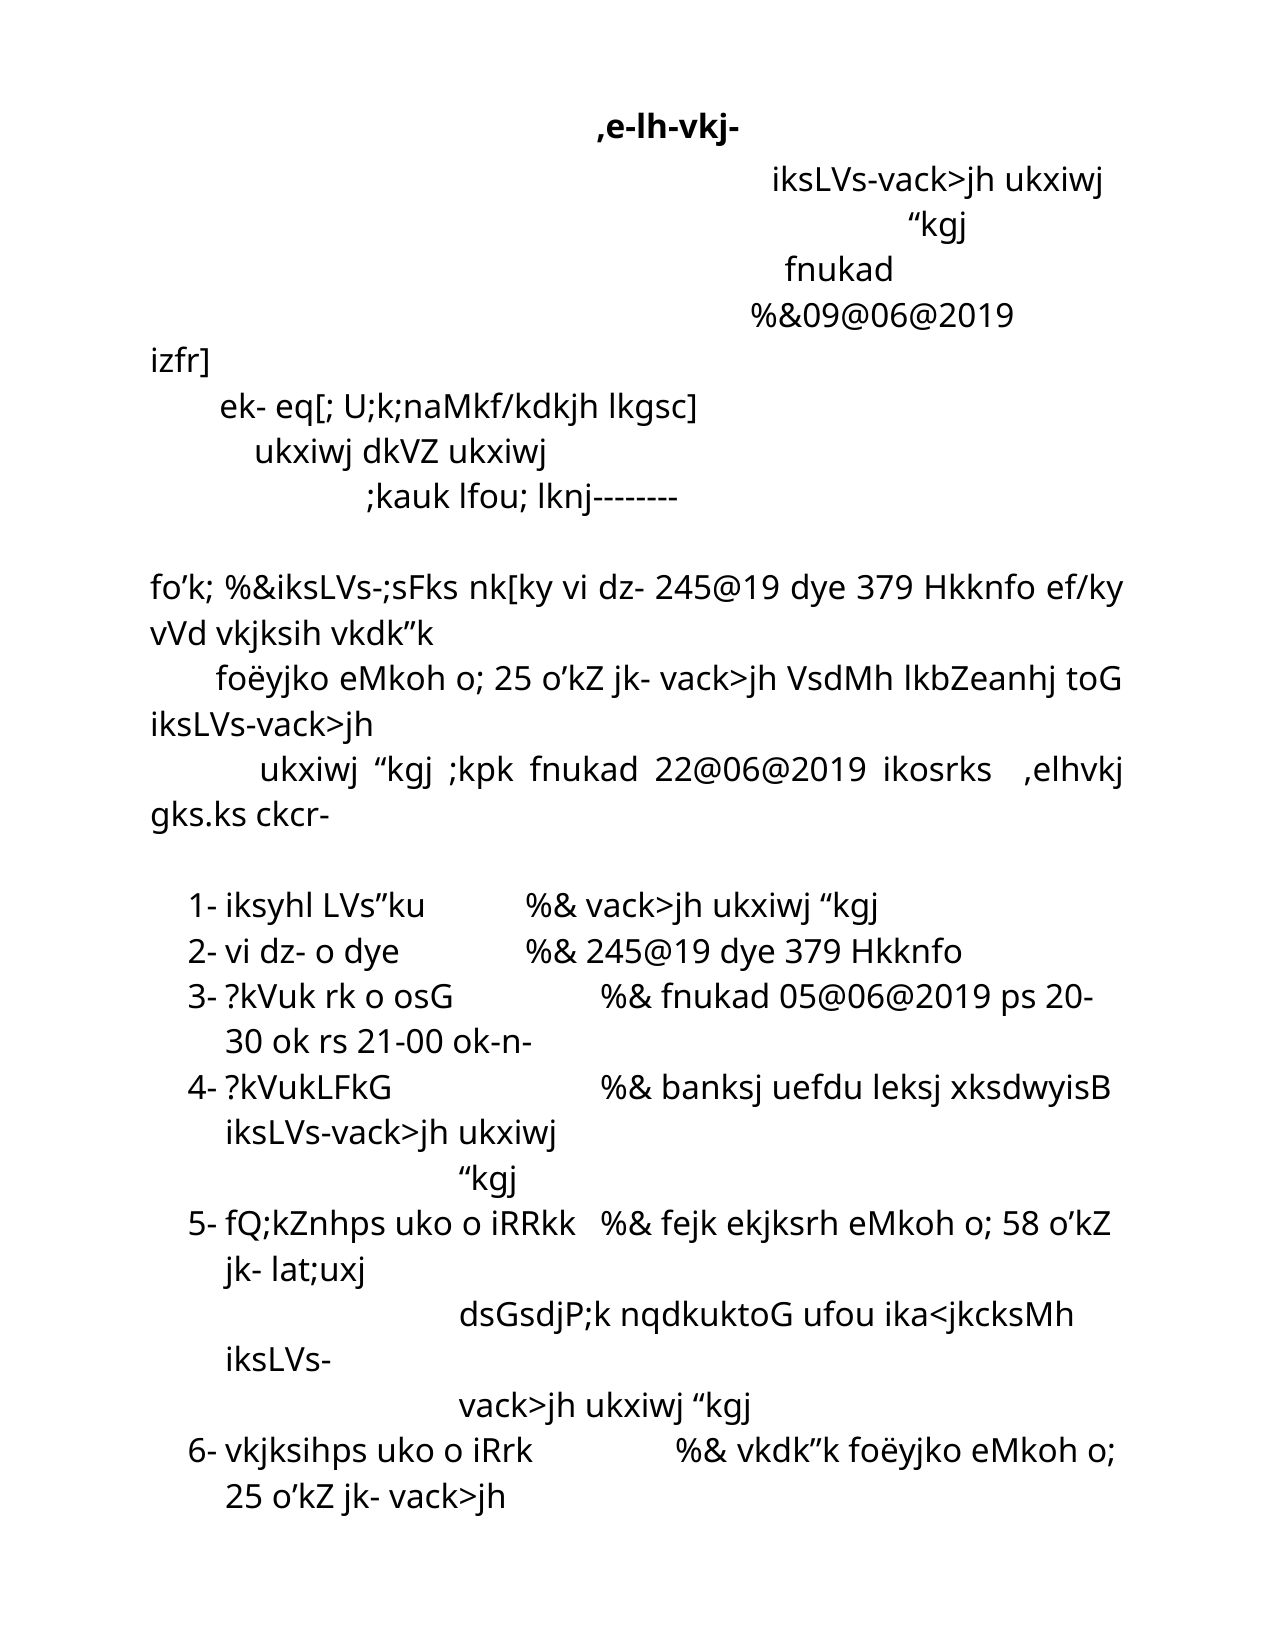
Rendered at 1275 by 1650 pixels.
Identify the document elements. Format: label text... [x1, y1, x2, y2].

list “kgj [225, 1154, 1125, 1200]
list iksyhl LVs”ku %& vack>jh ukxiwj “kgj [187, 882, 1125, 927]
text iksLVs-vack>jh ukxiwj “kgj [750, 155, 1125, 246]
list ?kVuk rk o osG %& fnukad 05@06@2019 ps 20-30 ok rs 21-00 ok-n- [187, 973, 1125, 1064]
text ,e-lh-vkj- [150, 103, 1185, 148]
list vack>jh ukxiwj “kgj [225, 1382, 1125, 1427]
text ukxiwj “kgj ;kpk fnukad 22@06@2019 ikosrks ,elhvkj gks.ks ckcr- [150, 746, 1125, 837]
list vkjksihps uko o iRrk %& vkdk”k foëyjko eMkoh o; 25 o’kZ jk- vack>jh [187, 1427, 1125, 1518]
text ;kauk lfou; lknj-------- [150, 473, 1125, 519]
text ek- eq[; U;k;naMkf/kdkjh lkgsc] [150, 382, 1125, 428]
list dsGsdjP;k nqdkuktoG ufou ika<jkcksMh iksLVs- [225, 1291, 1125, 1382]
text fnukad %&09@06@2019 [750, 246, 1125, 337]
list fQ;kZnhps uko o iRRkk %& fejk ekjksrh eMkoh o; 58 o’kZ jk- lat;uxj [187, 1200, 1125, 1291]
text foëyjko eMkoh o; 25 o’kZ jk- vack>jh VsdMh lkbZeanhj toG iksLVs-vack>jh [150, 655, 1125, 746]
text fo’k; %&iksLVs-;sFks nk[ky vi dz- 245@19 dye 379 Hkknfo ef/ky vVd vkjksih vkdk”k [150, 564, 1125, 655]
text ukxiwj dkVZ ukxiwj [150, 428, 1125, 473]
list vi dz- o dye %& 245@19 dye 379 Hkknfo [187, 927, 1125, 973]
list ?kVukLFkG %& banksj uefdu leksj xksdwyisB iksLVs-vack>jh ukxiwj [187, 1064, 1125, 1154]
text izfr] [150, 337, 1125, 382]
